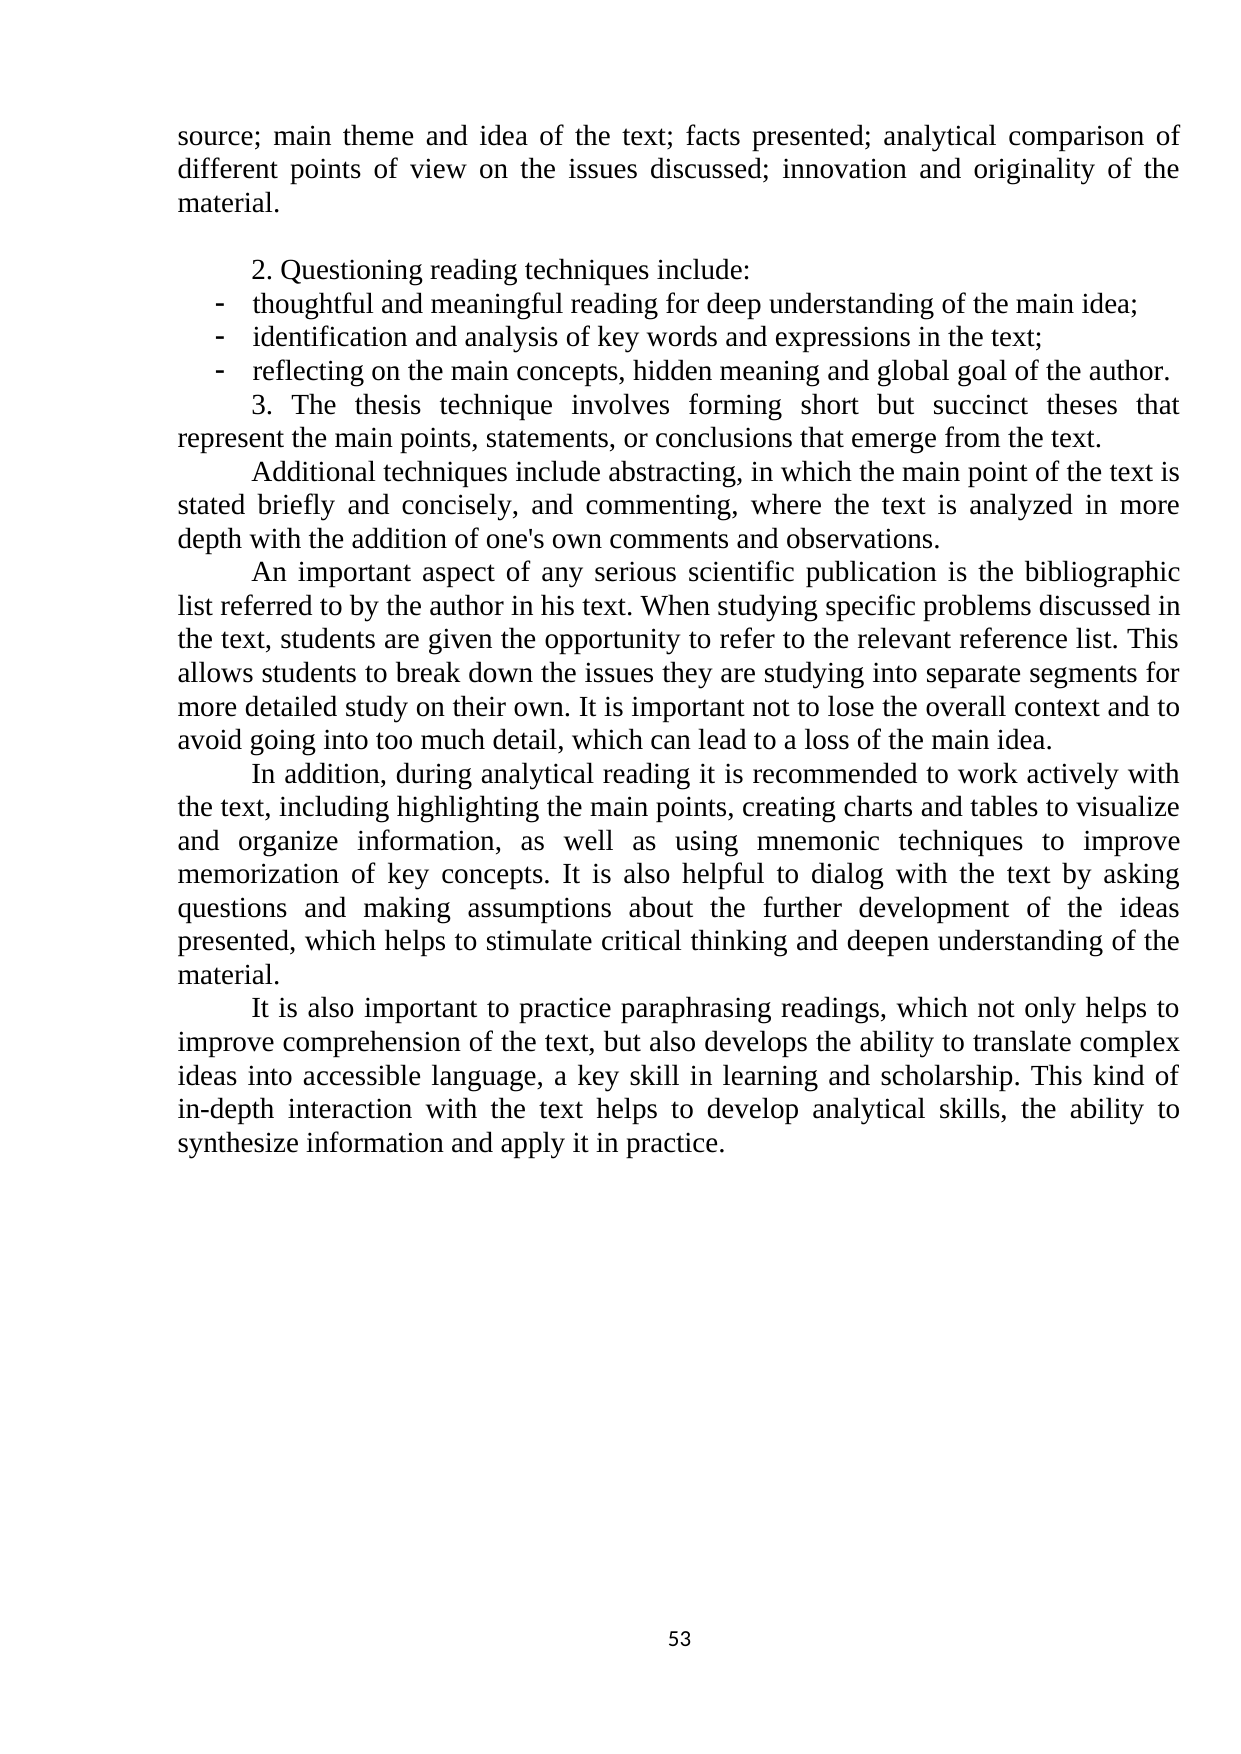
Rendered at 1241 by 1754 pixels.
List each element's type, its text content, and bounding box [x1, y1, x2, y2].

text In addition, during analytical reading it is recommended to work actively with the text, including highlighting the main points, creating charts and tables to visualize and organize information, as well as using mnemonic techniques to improve memorization of key concepts. It is also helpful to dialog with the text by asking questions and making assumptions about the further development of the ideas presented, which helps to stimulate critical thinking and deepen understanding of the material. [177, 756, 1181, 991]
text An important aspect of any serious scientific publication is the bibliographic list referred to by the author in his text. When studying specific problems discussed in the text, students are given the opportunity to refer to the relevant reference list. This allows students to break down the issues they are studying into separate segments for more detailed study on their own. It is important not to lose the overall context and to avoid going into too much detail, which can lead to a loss of the main idea. [177, 554, 1181, 756]
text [177, 118, 1181, 219]
list reflecting on the main concepts, hidden meaning and global goal of the author. [215, 353, 1181, 387]
list identification and analysis of key words and expressions in the text; [215, 319, 1181, 353]
text Additional techniques include abstracting, in which the main point of the text is stated briefly and concisely, and commenting, where the text is analyzed in more depth with the addition of one's own comments and observations. [177, 454, 1181, 554]
text It is also important to practice paraphrasing readings, which not only helps to improve comprehension of the text, but also develops the ability to translate complex ideas into accessible language, a key skill in learning and scholarship. This kind of in-depth interaction with the text helps to develop analytical skills, the ability to synthesize information and apply it in practice. [177, 991, 1181, 1158]
text 3. The thesis technique involves forming short but succinct theses that represent the main points, statements, or conclusions that emerge from the text. [177, 387, 1181, 454]
list thoughtful and meaningful reading for deep understanding of the main idea; [215, 286, 1181, 319]
text 2. Questioning reading techniques include: [177, 252, 1181, 286]
